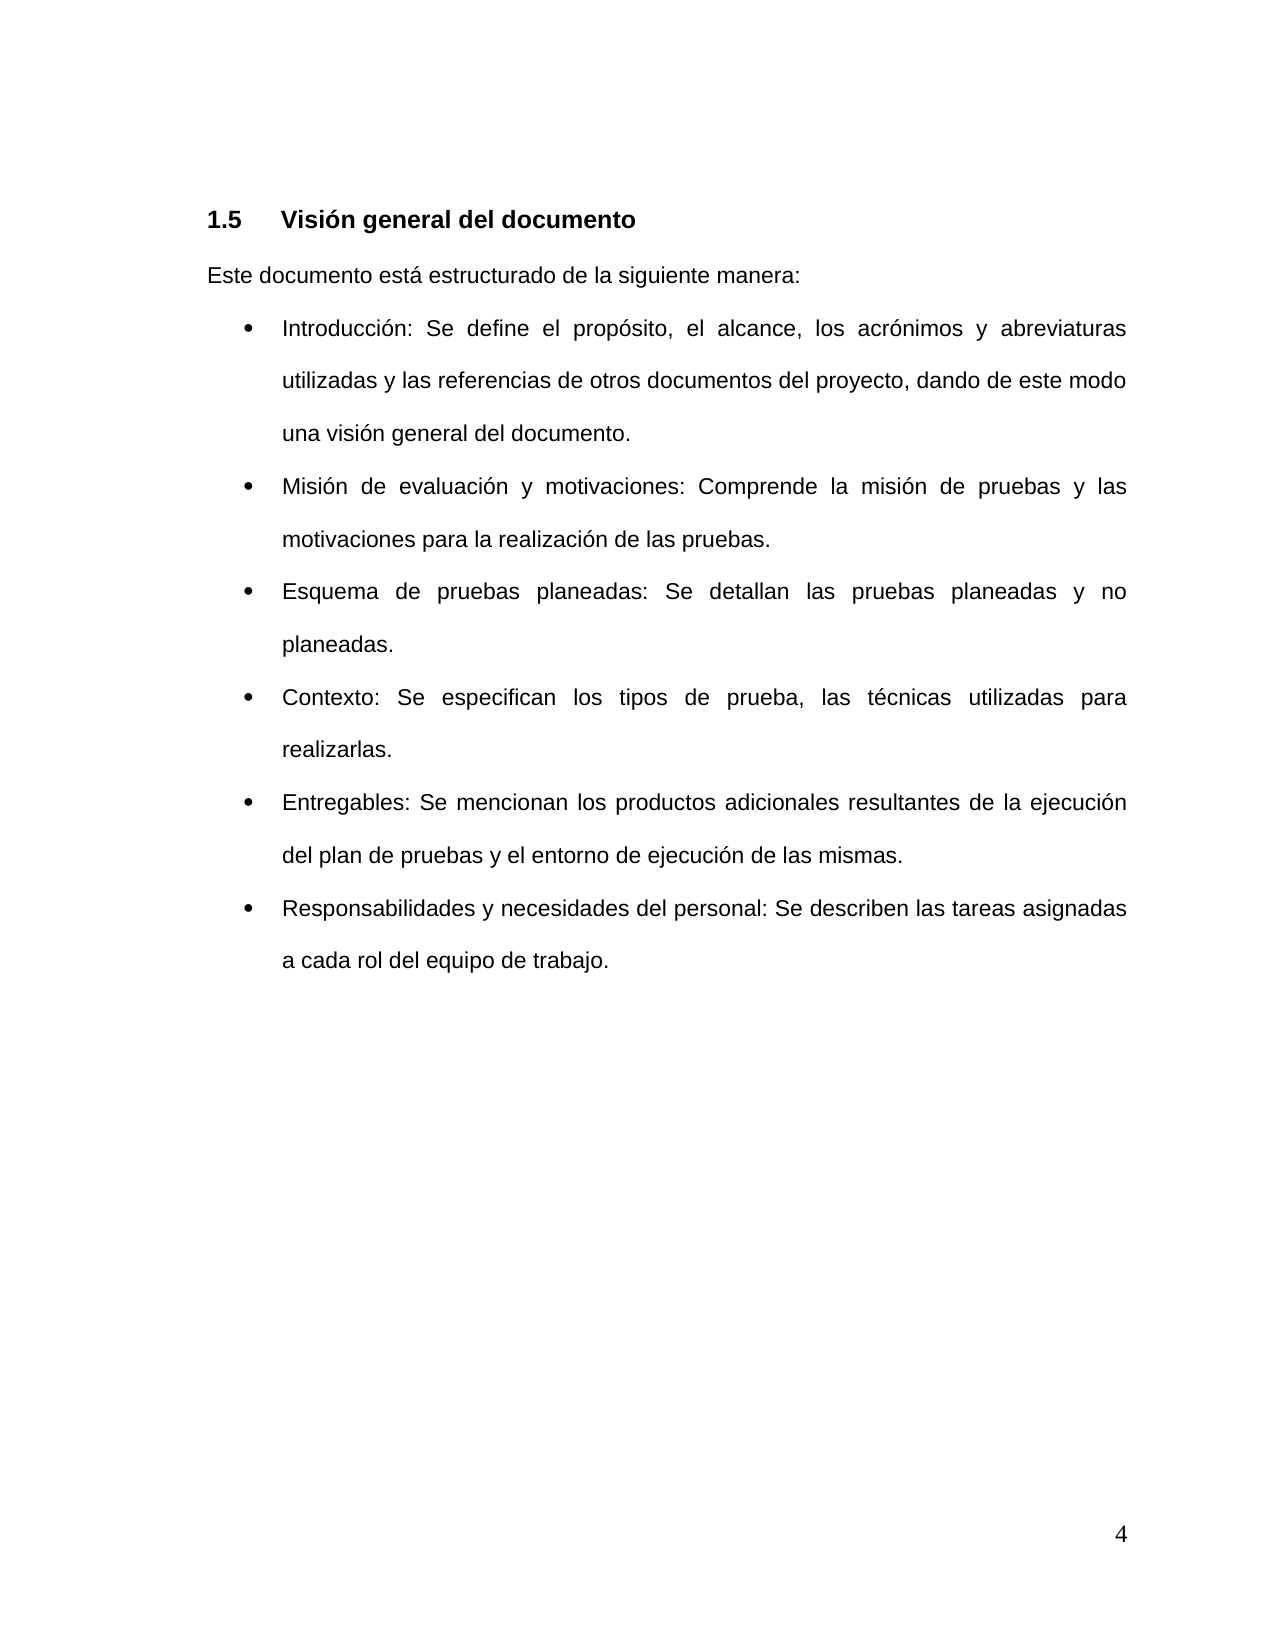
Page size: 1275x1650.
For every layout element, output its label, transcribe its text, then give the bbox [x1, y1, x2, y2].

list Responsabilidades y necesidades del personal: Se describen las tareas asignadas a cada rol del equipo de trabajo. [244, 894, 1127, 974]
subtitle 1.5 Visión general del documento [207, 204, 1127, 233]
list Misión de evaluación y motivaciones: Comprende la misión de pruebas y las motivaciones para la realización de las pruebas. [244, 473, 1127, 552]
list Esquema de pruebas planeadas: Se detallan las pruebas planeadas y no planeadas. [244, 578, 1127, 657]
list Introducción: Se define el propósito, el alcance, los acrónimos y abreviaturas utilizadas y las referencias de otros documentos del proyecto, dando de este modo una visión general del documento. [244, 315, 1127, 447]
list Entregables: Se mencionan los productos adicionales resultantes de la ejecución del plan de pruebas y el entorno de ejecución de las mismas. [244, 789, 1127, 868]
text Este documento está estructurado de la siguiente manera: [207, 262, 1127, 288]
list Contexto: Se especifican los tipos de prueba, las técnicas utilizadas para realizarlas. [244, 684, 1127, 763]
